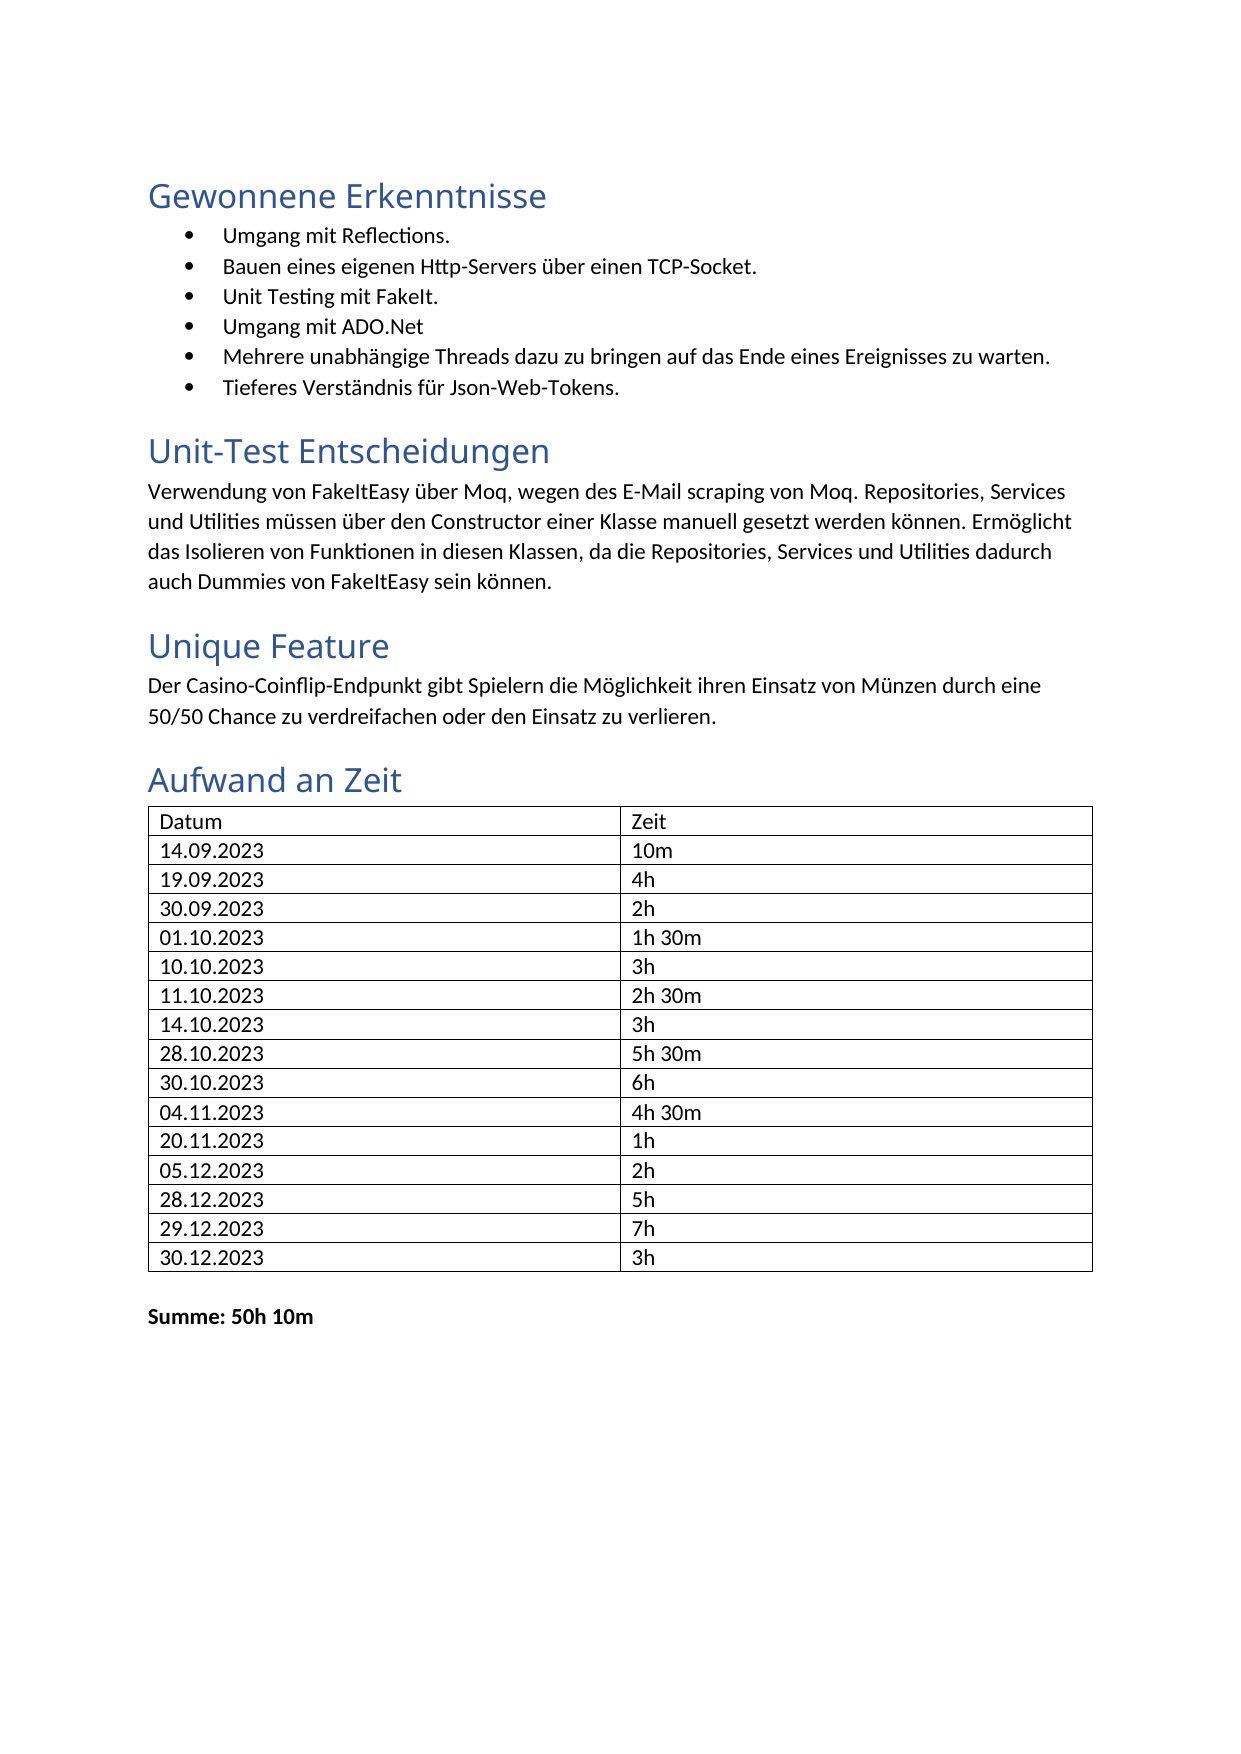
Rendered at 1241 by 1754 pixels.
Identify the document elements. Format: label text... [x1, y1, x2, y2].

table_cell 28.12.2023 [149, 1185, 620, 1213]
text Verwendung von FakeItEasy über Moq, wegen des E-Mail scraping von Moq. Repositories, Services und Utilities müssen über den Constructor einer Klasse manuell gesetzt werden können. Ermöglicht das Isolieren von Funktionen in diesen Klassen, da die Repositories, Services und Utilities dadurch auch Dummies von FakeItEasy sein können. [148, 477, 1093, 595]
table_cell 2h [621, 1156, 1092, 1184]
table_header Datum [149, 807, 620, 835]
table_cell 14.09.2023 [149, 836, 620, 864]
table_cell 30.09.2023 [149, 894, 620, 922]
table_cell 01.10.2023 [149, 923, 620, 951]
list Unit Testing mit FakeIt. [185, 282, 1093, 310]
table_cell 10.10.2023 [149, 952, 620, 980]
table_cell 05.12.2023 [149, 1156, 620, 1184]
subtitle Unit-Test Entscheidungen [148, 428, 1093, 473]
table_cell 30.12.2023 [149, 1243, 620, 1271]
table_cell 1h [621, 1127, 1092, 1155]
table_cell 1h 30m [621, 923, 1092, 951]
subtitle Unique Feature [148, 623, 1093, 668]
table_cell 3h [621, 1243, 1092, 1271]
subtitle Aufwand an Zeit [148, 757, 1093, 802]
table_cell 04.11.2023 [149, 1098, 620, 1126]
table_cell 5h 30m [621, 1040, 1092, 1067]
table_cell 29.12.2023 [149, 1214, 620, 1242]
table_cell 2h [621, 894, 1092, 922]
table_cell 3h [621, 952, 1092, 980]
list Bauen eines eigenen Http-Servers über einen TCP-Socket. [185, 252, 1093, 280]
list Umgang mit Reflections. [185, 222, 1093, 249]
table_cell 6h [621, 1069, 1092, 1097]
list Tieferes Verständnis für Json-Web-Tokens. [185, 373, 1093, 401]
table_cell 19.09.2023 [149, 865, 620, 893]
table_header Zeit [621, 807, 1092, 835]
table_cell 4h 30m [621, 1098, 1092, 1126]
table_cell 2h 30m [621, 981, 1092, 1009]
table_cell 30.10.2023 [149, 1069, 620, 1097]
table_cell 3h [621, 1010, 1092, 1038]
subtitle Gewonnene Erkenntnisse [148, 173, 1093, 218]
list Mehrere unabhängige Threads dazu zu bringen auf das Ende eines Ereignisses zu warten. [185, 342, 1093, 370]
table_cell 20.11.2023 [149, 1127, 620, 1155]
table_cell 11.10.2023 [149, 981, 620, 1009]
text Summe: 50h 10m [148, 1272, 1093, 1330]
table_cell 10m [621, 836, 1092, 864]
table_cell 7h [621, 1214, 1092, 1242]
table_cell 14.10.2023 [149, 1010, 620, 1038]
table_cell 28.10.2023 [149, 1040, 620, 1067]
table_cell 5h [621, 1185, 1092, 1213]
text Der Casino-Coinflip-Endpunkt gibt Spielern die Möglichkeit ihren Einsatz von Münzen durch eine 50/50 Chance zu verdreifachen oder den Einsatz zu verlieren. [148, 672, 1093, 730]
table_cell 4h [621, 865, 1092, 893]
list Umgang mit ADO.Net [185, 312, 1093, 340]
